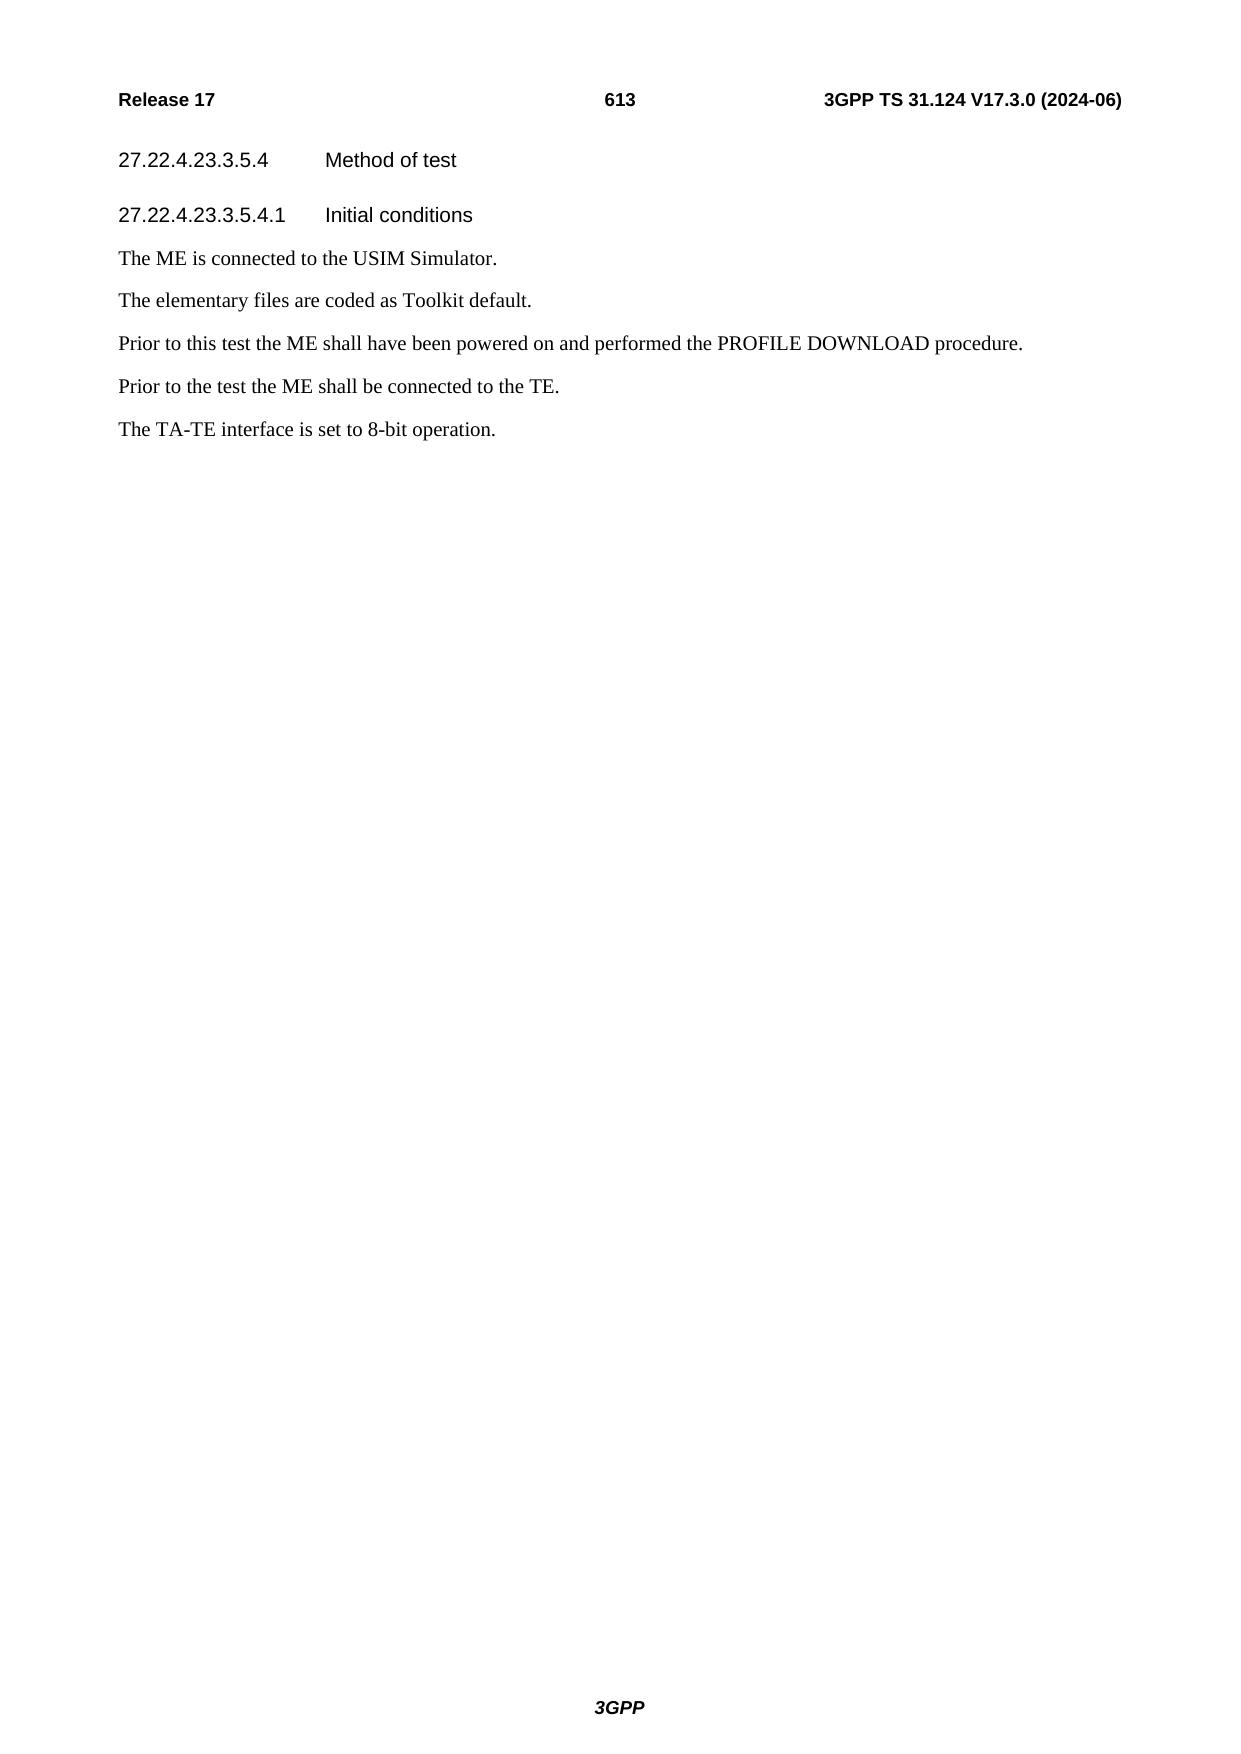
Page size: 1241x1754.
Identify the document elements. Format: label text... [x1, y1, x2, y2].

text The elementary files are coded as Toolkit default. [118, 288, 1122, 312]
text Prior to the test the ME shall be connected to the TE. [118, 374, 1122, 398]
text 27.22.4.23.3.5.4.1 Initial conditions [118, 203, 1122, 227]
text The ME is connected to the USIM Simulator. [118, 245, 1122, 269]
text 27.22.4.23.3.5.4 Method of test [118, 147, 1122, 171]
text The TA-TE interface is set to 8-bit operation. [118, 417, 1122, 441]
text Prior to this test the ME shall have been powered on and performed the PROFILE DOWNLOAD procedure. [118, 331, 1122, 355]
